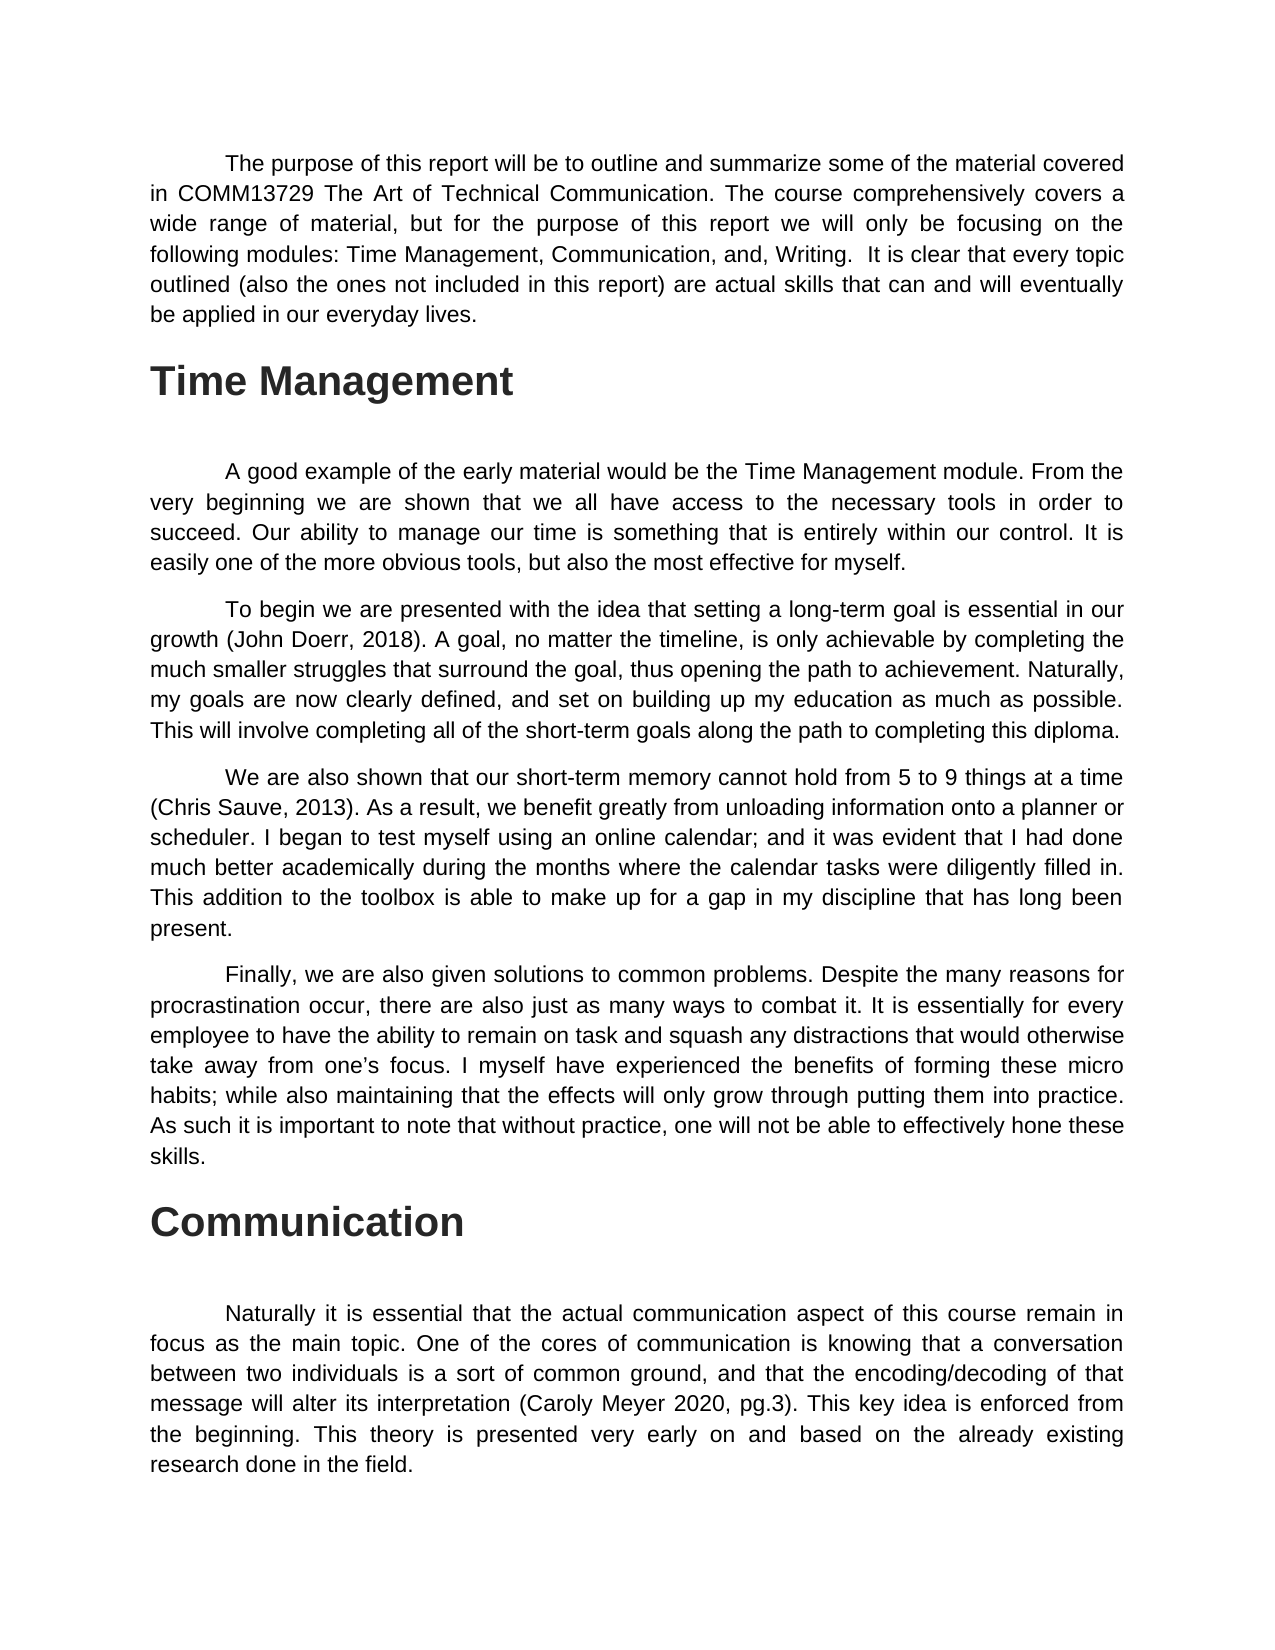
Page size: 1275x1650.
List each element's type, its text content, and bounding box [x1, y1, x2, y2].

text To begin we are presented with the idea that setting a long-term goal is essential in our growth (John Doerr, 2018). A goal, no matter the timeline, is only achievable by completing the much smaller struggles that surround the goal, thus opening the path to achievement. Naturally, my goals are now clearly defined, and set on building up my education as much as possible. This will involve completing all of the short-term goals along the path to completing this diploma. [150, 596, 1125, 743]
text The purpose of this report will be to outline and summarize some of the material covered in COMM13729 The Art of Technical Communication. The course comprehensively covers a wide range of material, but for the purpose of this report we will only be focusing on the following modules: Time Management, Communication, and, Writing. It is clear that every topic outlined (also the ones not included in this report) are actual skills that can and will eventually be applied in our everyday lives. [150, 150, 1125, 327]
subtitle Communication [150, 1198, 1125, 1246]
subtitle Time Management [150, 356, 1125, 404]
text A good example of the early material would be the Time Management module. From the very beginning we are shown that we all have access to the necessary tools in order to succeed. Our ability to manage our time is something that is entirely within our control. It is easily one of the more obvious tools, but also the most effective for myself. [150, 458, 1125, 575]
text We are also shown that our short-term memory cannot hold from 5 to 9 things at a time (Chris Sauve, 2013). As a result, we benefit greatly from unloading information onto a planner or scheduler. I began to test myself using an online calendar; and it was evident that I had done much better academically during the months where the calendar tasks were diligently filled in. This addition to the toolbox is able to make up for a gap in my discipline that has long been present. [150, 763, 1125, 941]
text Naturally it is essential that the actual communication aspect of this course remain in focus as the main topic. One of the cores of communication is knowing that a conversation between two individuals is a sort of common ground, and that the encoding/decoding of that message will alter its interpretation (Caroly Meyer 2020, pg.3). This key idea is enforced from the beginning. This theory is presented very early on and based on the already existing research done in the field. [150, 1300, 1125, 1477]
text Finally, we are also given solutions to common problems. Despite the many reasons for procrastination occur, there are also just as many ways to combat it. It is essentially for every employee to have the ability to remain on task and squash any distractions that would otherwise take away from one’s focus. I myself have experienced the benefits of forming these micro habits; while also maintaining that the effects will only grow through putting them into practice. As such it is important to note that without practice, one will not be able to effectively hone these skills. [150, 961, 1125, 1169]
